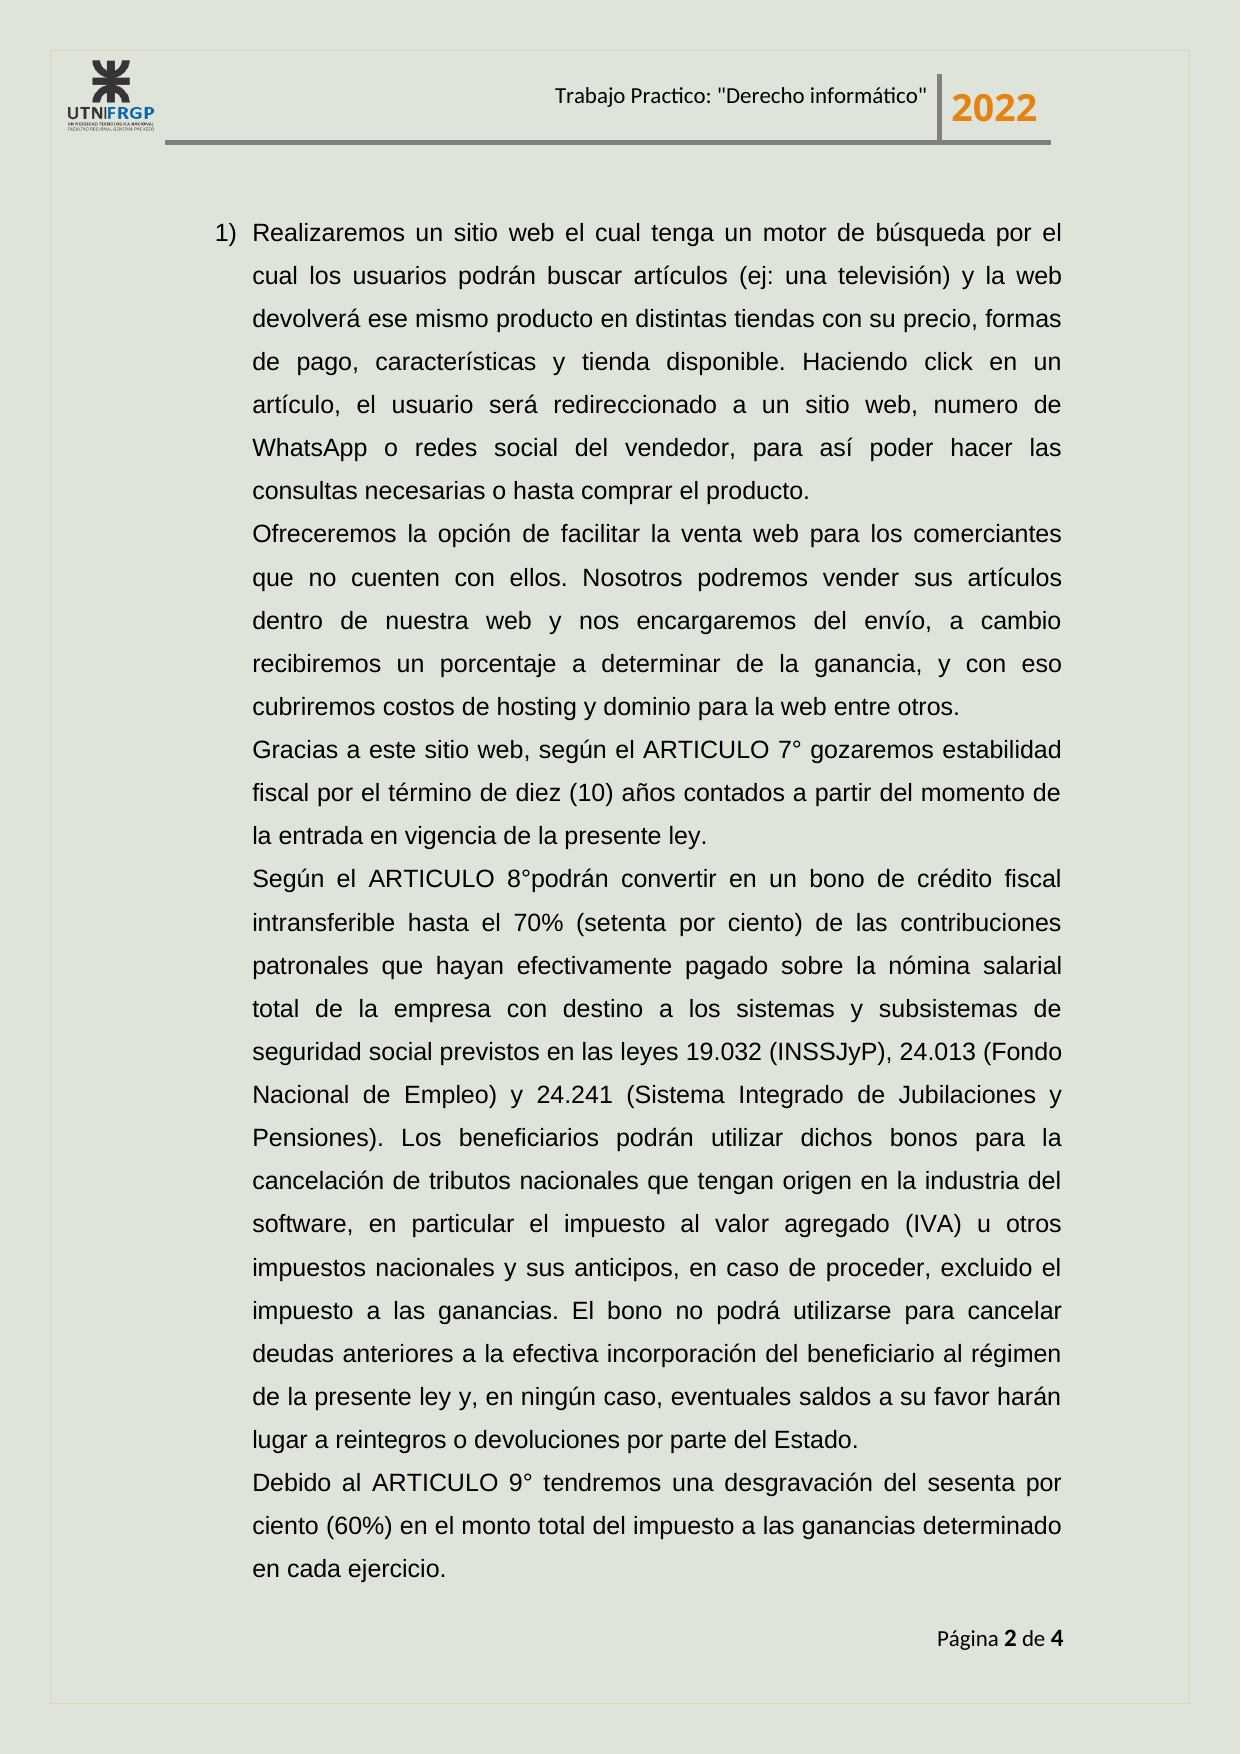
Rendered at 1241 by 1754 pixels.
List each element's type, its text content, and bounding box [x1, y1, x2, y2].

picture [64, 51, 157, 138]
list Gracias a este sitio web, según el ARTICULO 7° gozaremos estabilidad fiscal por el término de diez (10) años contados a partir del momento de la entrada en vigencia de la presente ley. [252, 735, 1063, 850]
list Realizaremos un sitio web el cual tenga un motor de búsqueda por el cual los usuarios podrán buscar artículos (ej: una televisión) y la web devolverá ese mismo producto en distintas tiendas con su precio, formas de pago, características y tienda disponible. Haciendo click en un artículo, el usuario será redireccionado a un sitio web, numero de WhatsApp o redes social del vendedor, para así poder hacer las consultas necesarias o hasta comprar el producto. [214, 218, 1063, 505]
list Debido al ARTICULO 9° tendremos una desgravación del sesenta por ciento (60%) en el monto total del impuesto a las ganancias determinado en cada ejercicio. [252, 1468, 1063, 1583]
list Según el ARTICULO 8°podrán convertir en un bono de crédito fiscal intransferible hasta el 70% (setenta por ciento) de las contribuciones patronales que hayan efectivamente pagado sobre la nómina salarial total de la empresa con destino a los sistemas y subsistemas de seguridad social previstos en las leyes 19.032 (INSSJyP), 24.013 (Fondo Nacional de Empleo) y 24.241 (Sistema Integrado de Jubilaciones y Pensiones). Los beneficiarios podrán utilizar dichos bonos para la cancelación de tributos nacionales que tengan origen en la industria del software, en particular el impuesto al valor agregado (IVA) u otros impuestos nacionales y sus anticipos, en caso de proceder, excluido el impuesto a las ganancias. El bono no podrá utilizarse para cancelar deudas anteriores a la efectiva incorporación del beneficiario al régimen de la presente ley y, en ningún caso, eventuales saldos a su favor harán lugar a reintegros o devoluciones por parte del Estado. [252, 864, 1063, 1454]
list Ofreceremos la opción de facilitar la venta web para los comerciantes que no cuenten con ellos. Nosotros podremos vender sus artículos dentro de nuestra web y nos encargaremos del envío, a cambio recibiremos un porcentaje a determinar de la ganancia, y con eso cubriremos costos de hosting y dominio para la web entre otros. [252, 519, 1063, 721]
